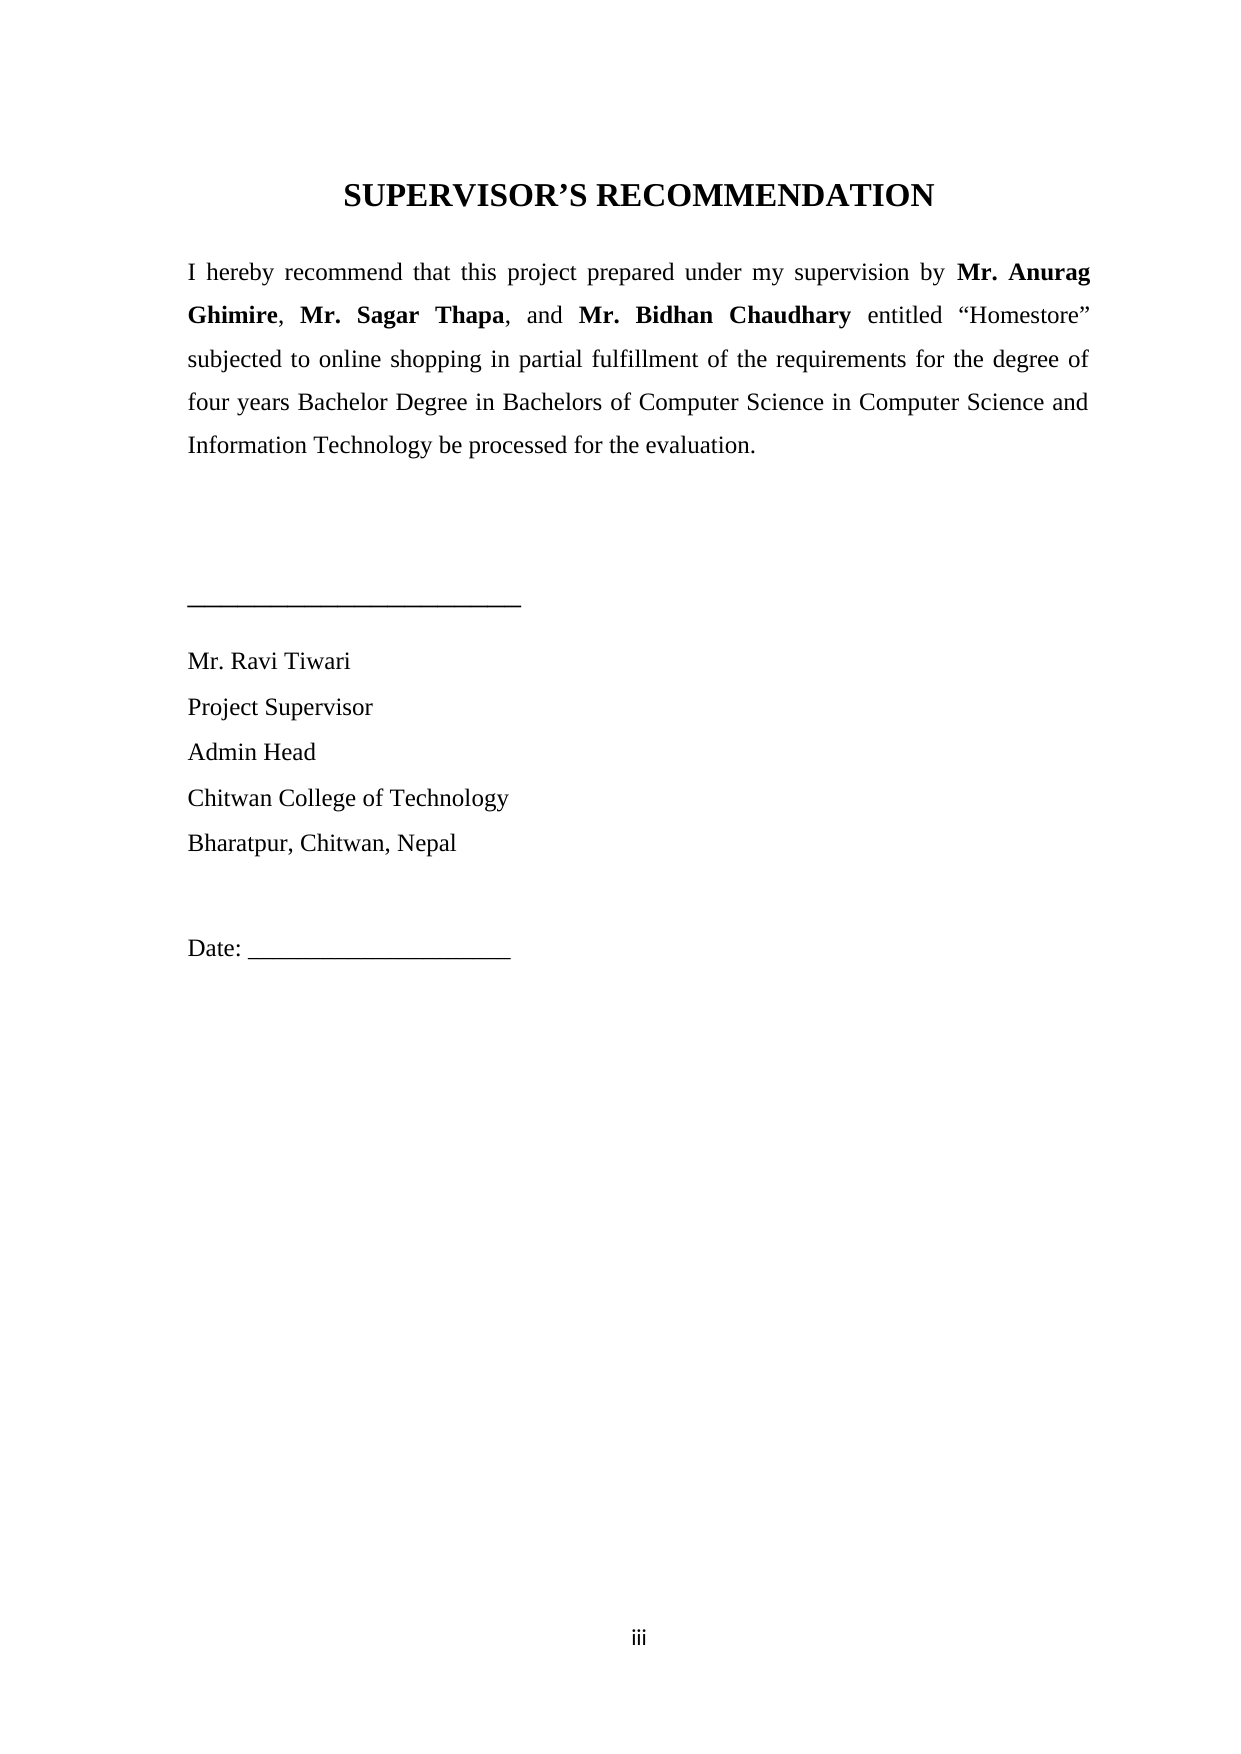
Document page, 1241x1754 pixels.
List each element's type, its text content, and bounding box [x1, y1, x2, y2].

text Project Supervisor [187, 692, 1090, 721]
text Bharatpur, Chitwan, Nepal [187, 828, 1090, 857]
text I hereby recommend that this project prepared under my supervision by Mr. Anurag Ghimire, Mr. Sagar Thapa, and Mr. Bidhan Chaudhary entitled “Homestore” subjected to online shopping in partial fulfillment of the requirements for the degree of four years Bachelor Degree in Bachelors of Computer Science in Computer Science and Information Technology be processed for the evaluation. [187, 257, 1090, 459]
text ____________________ [187, 572, 1090, 611]
text Chitwan College of Technology [187, 783, 1090, 811]
text Mr. Ravi Tiwari [187, 646, 1090, 675]
text Admin Head [187, 737, 1090, 766]
text Date: _____________________ [187, 933, 1090, 962]
subtitle SUPERVISOR’S RECOMMENDATION [187, 175, 1090, 213]
